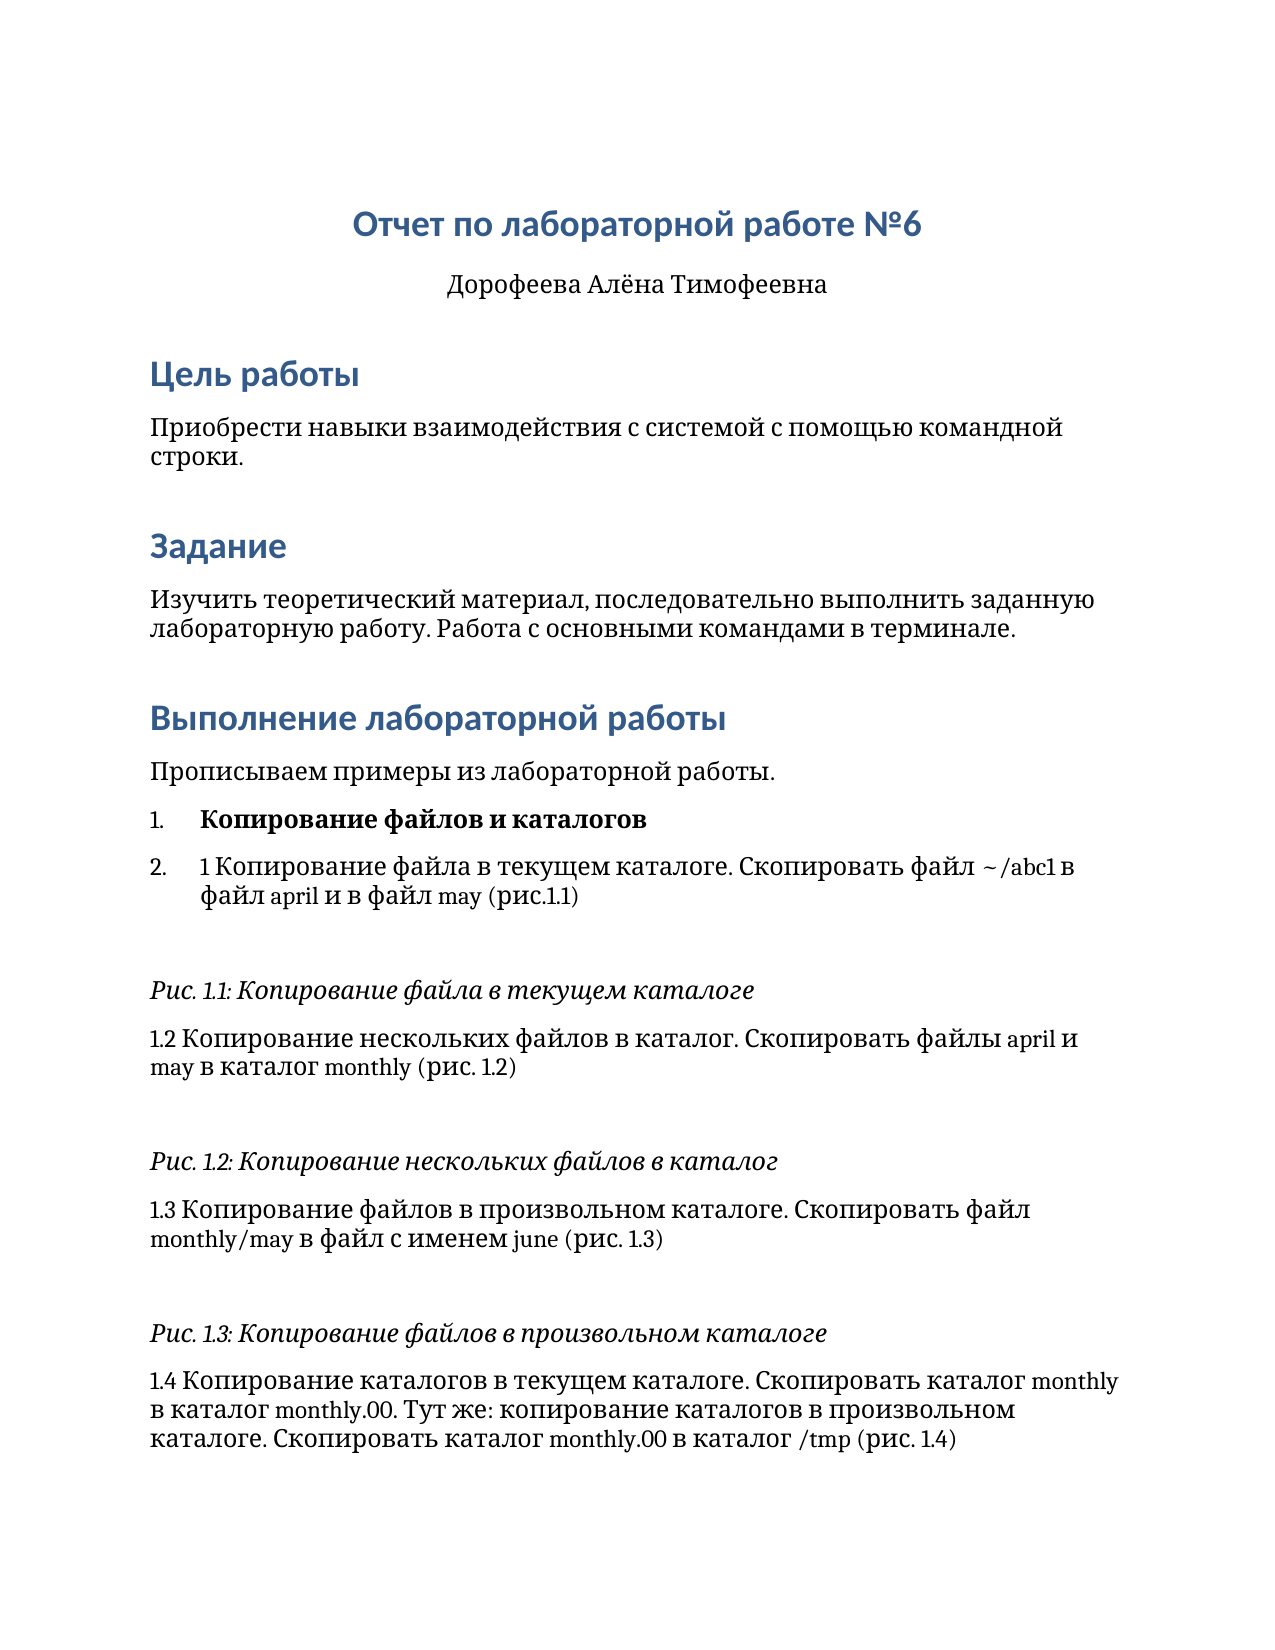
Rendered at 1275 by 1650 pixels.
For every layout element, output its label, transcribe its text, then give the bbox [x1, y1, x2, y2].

title Отчет по лабораторной работе №6 [150, 200, 1125, 246]
text 1.4 Копирование каталогов в текущем каталоге. Скопировать каталог monthly в каталог monthly.00. Тут же: копирование каталогов в произвольном каталоге. Скопировать каталог monthly.00 в каталог /tmp (рис. 1.4) [150, 1367, 1125, 1453]
text Рис. 1.2: Копирование нескольких файлов в каталог [150, 1148, 1125, 1177]
subtitle Цель работы [150, 349, 1125, 395]
text 1.2 Копирование нескольких файлов в каталог. Скопировать файлы april и may в каталог monthly (рис. 1.2) [150, 1024, 1125, 1082]
subtitle Выполнение лабораторной работы [150, 694, 1125, 739]
subtitle Задание [150, 522, 1125, 567]
text Изучить теоретический материал, последовательно выполнить заданную лабораторную работу. Работа с основными командами в терминале. [150, 586, 1125, 644]
list Копирование файлов и каталогов [150, 806, 1125, 834]
text Прописываем примеры из лабораторной работы. [150, 758, 1125, 787]
text Приобрести навыки взаимодействия с системой с помощью командной строки. [150, 414, 1125, 472]
text 1.3 Копирование файлов в произвольном каталоге. Скопировать файл monthly/may в файл с именем june (рис. 1.3) [150, 1196, 1125, 1253]
list 1 Копирование файла в текущем каталоге. Скопировать файл ~/abc1 в файл april и в файл may (рис.1.1) [150, 853, 1125, 911]
text Дорофеева Алёна Тимофеевна [150, 271, 1125, 299]
text Рис. 1.3: Копирование файлов в произвольном каталоге [150, 1319, 1125, 1348]
text Рис. 1.1: Копирование файла в текущем каталоге [150, 977, 1125, 1006]
